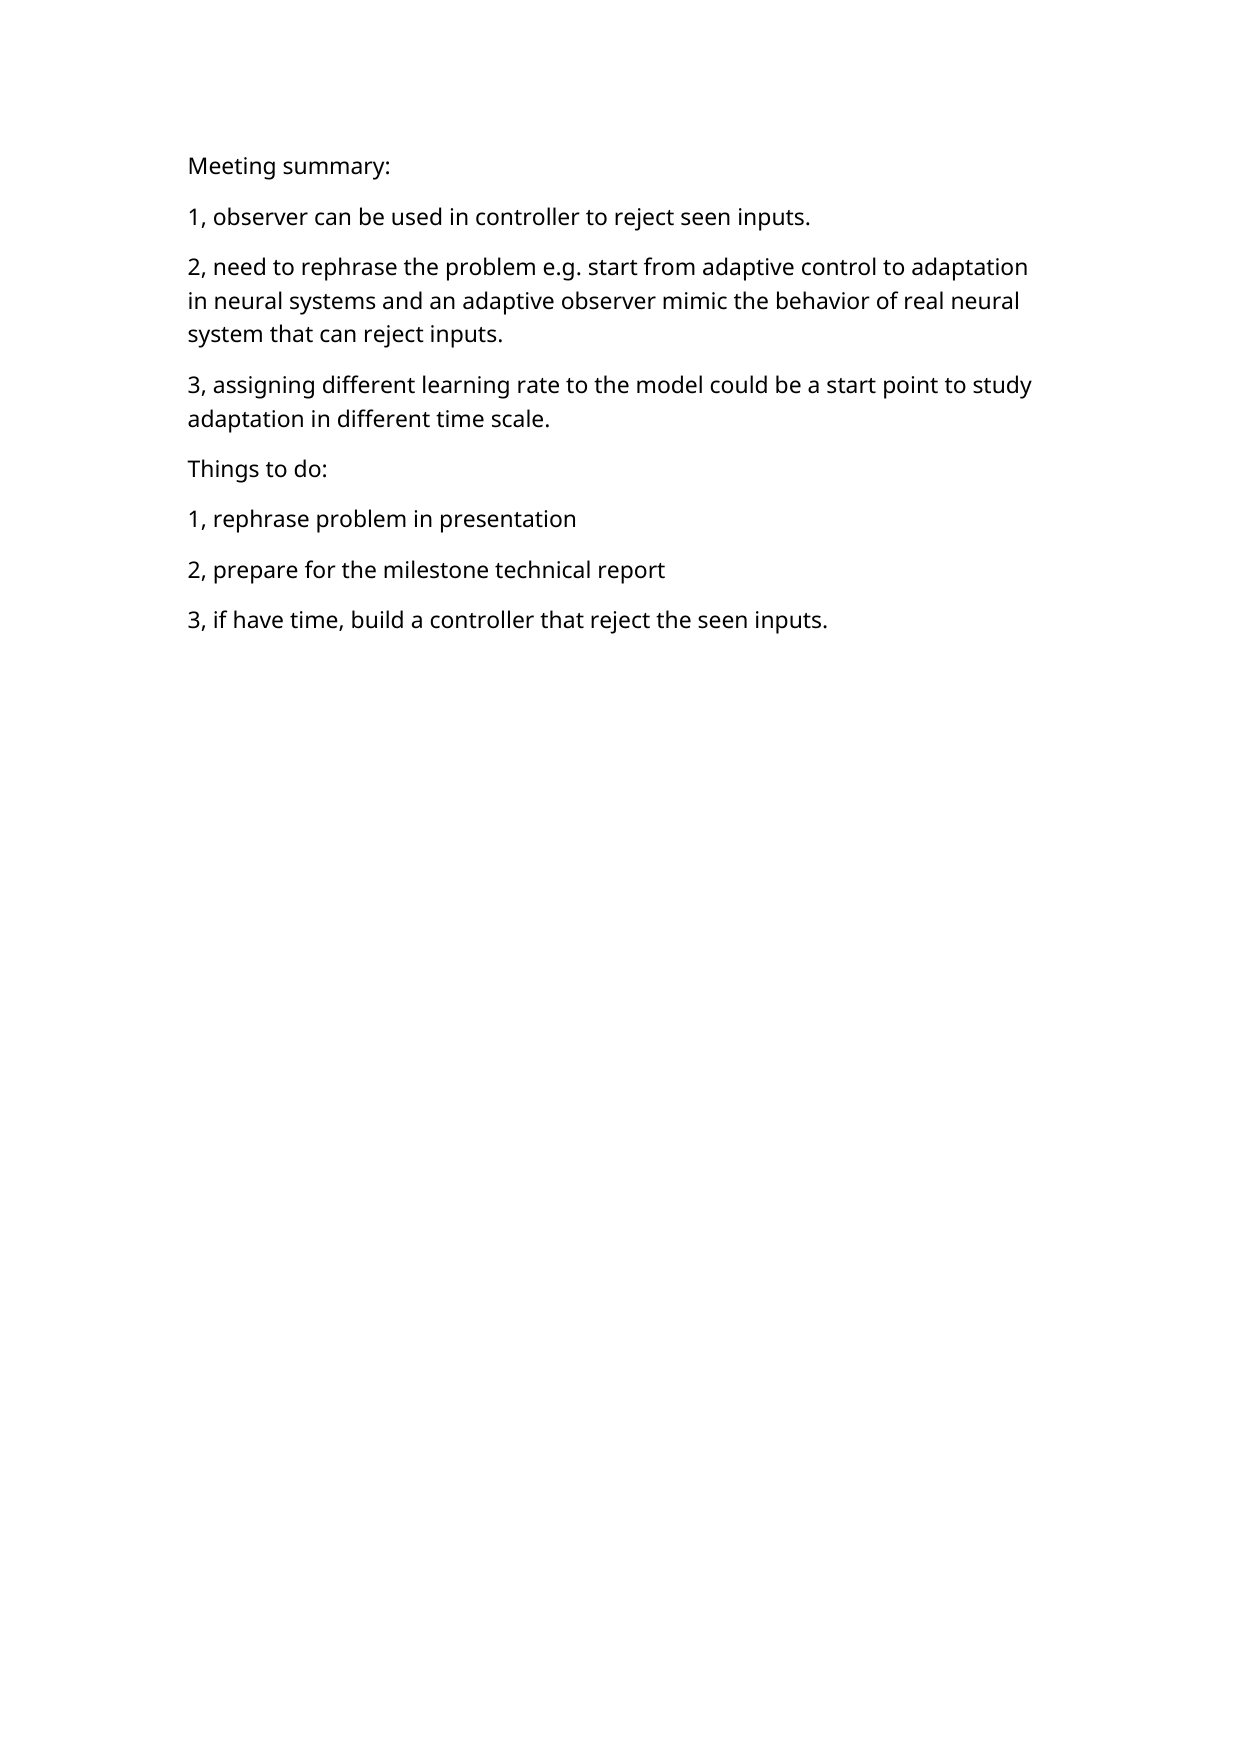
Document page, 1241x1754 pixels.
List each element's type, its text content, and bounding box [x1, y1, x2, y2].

text 2, need to rephrase the problem e.g. start from adaptive control to adaptation in neural systems and an adaptive observer mimic the behavior of real neural system that can reject inputs. [187, 251, 1053, 349]
text 3, assigning different learning rate to the model could be a start point to study adaptation in different time scale. [187, 369, 1053, 434]
text Meeting summary: [187, 150, 1053, 181]
text Things to do: [187, 453, 1053, 484]
text 1, observer can be used in controller to reject seen inputs. [187, 200, 1053, 232]
text 2, prepare for the milestone technical report [187, 554, 1053, 585]
text 1, rephrase problem in presentation [187, 503, 1053, 534]
text 3, if have time, build a controller that reject the seen inputs. [187, 604, 1053, 635]
